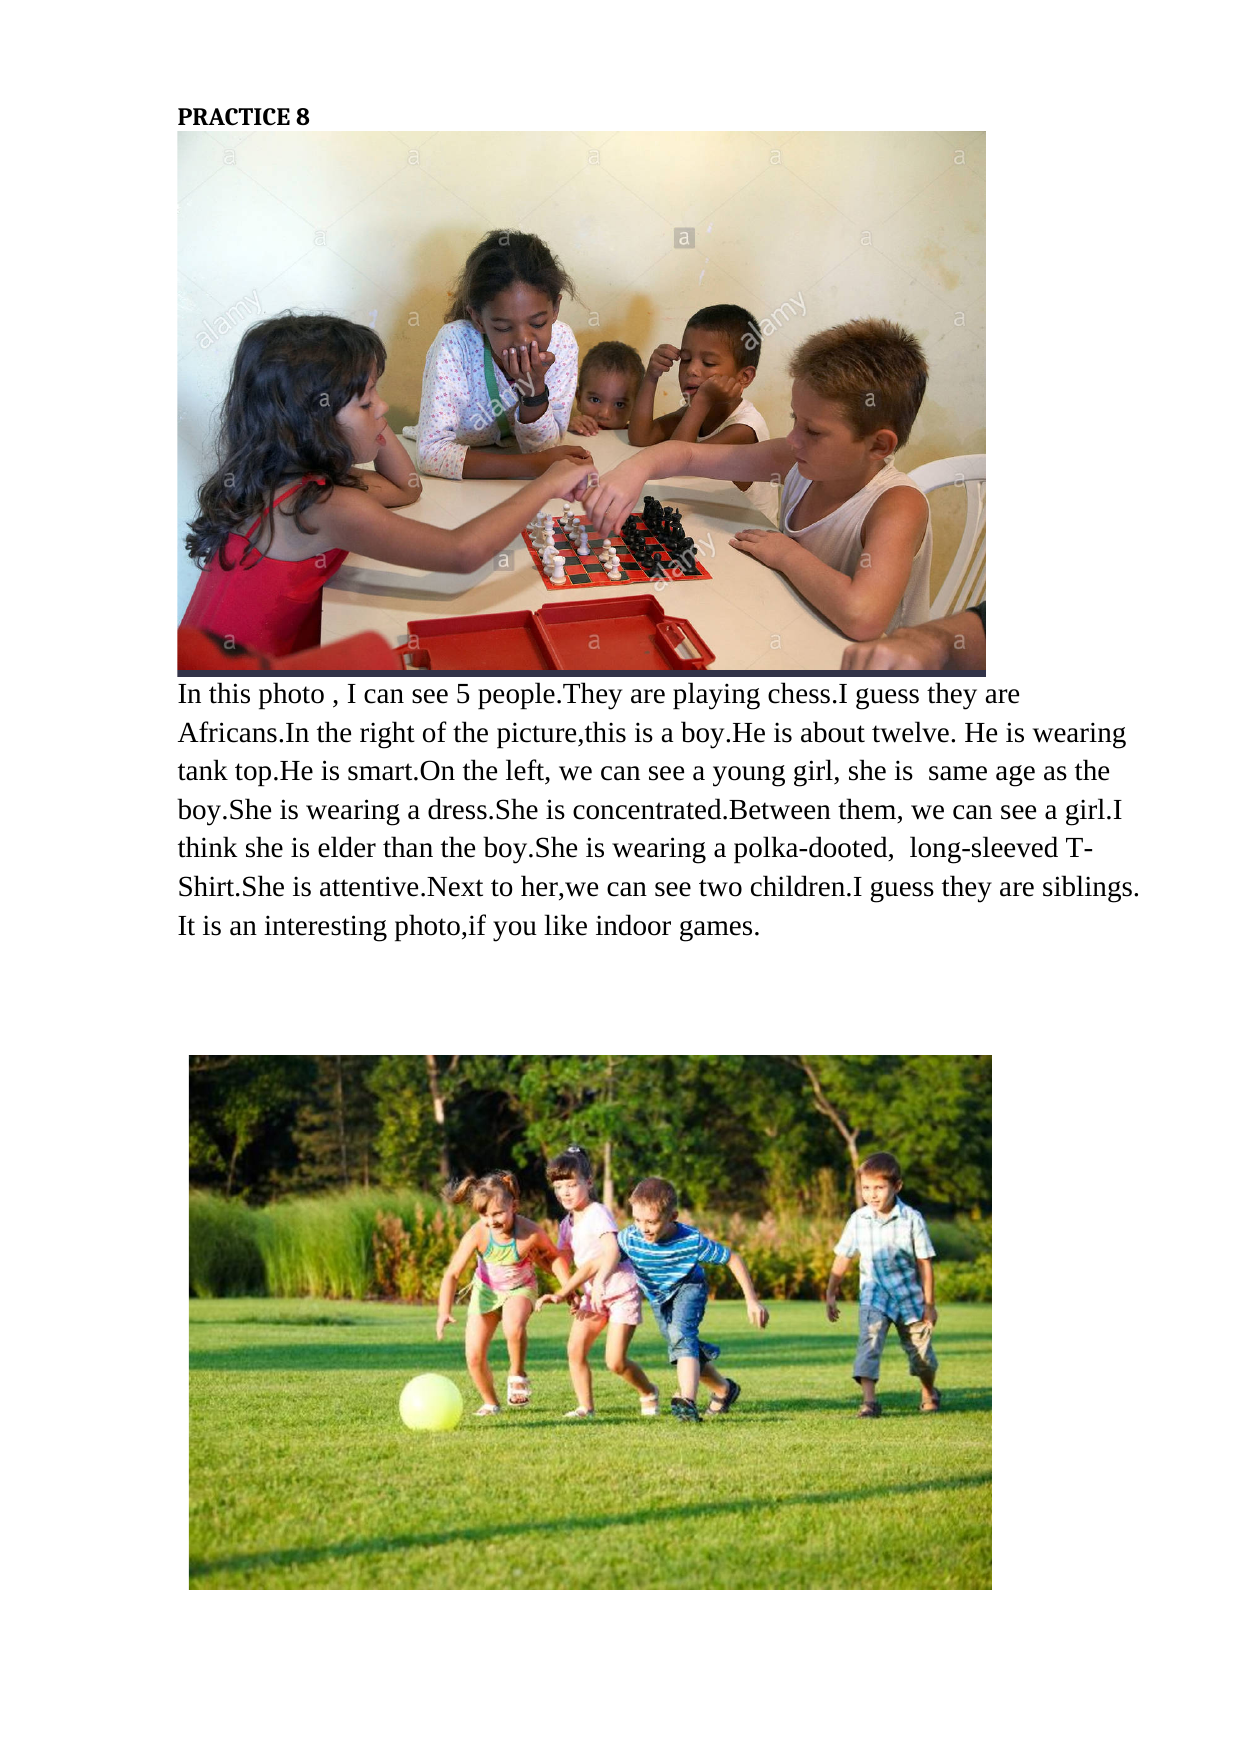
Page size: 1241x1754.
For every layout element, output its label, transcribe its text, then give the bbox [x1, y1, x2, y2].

picture [177, 131, 986, 677]
picture [188, 1055, 992, 1590]
text PRACTICE 8 [177, 103, 1147, 132]
text In this photo , I can see 5 people.They are playing chess.I guess they are Africans.In the right of the picture,this is a boy.He is about twelve. He is wearing tank top.He is smart.On the left, we can see a young girl, she is same age as the boy.She is wearing a dress.She is concentrated.Between them, we can see a girl.I think she is elder than the boy.She is wearing a polka-dooted, long-sleeved T-Shirt.She is attentive.Next to her,we can see two children.I guess they are siblings. It is an interesting photo,if you like indoor games. [177, 676, 1152, 941]
